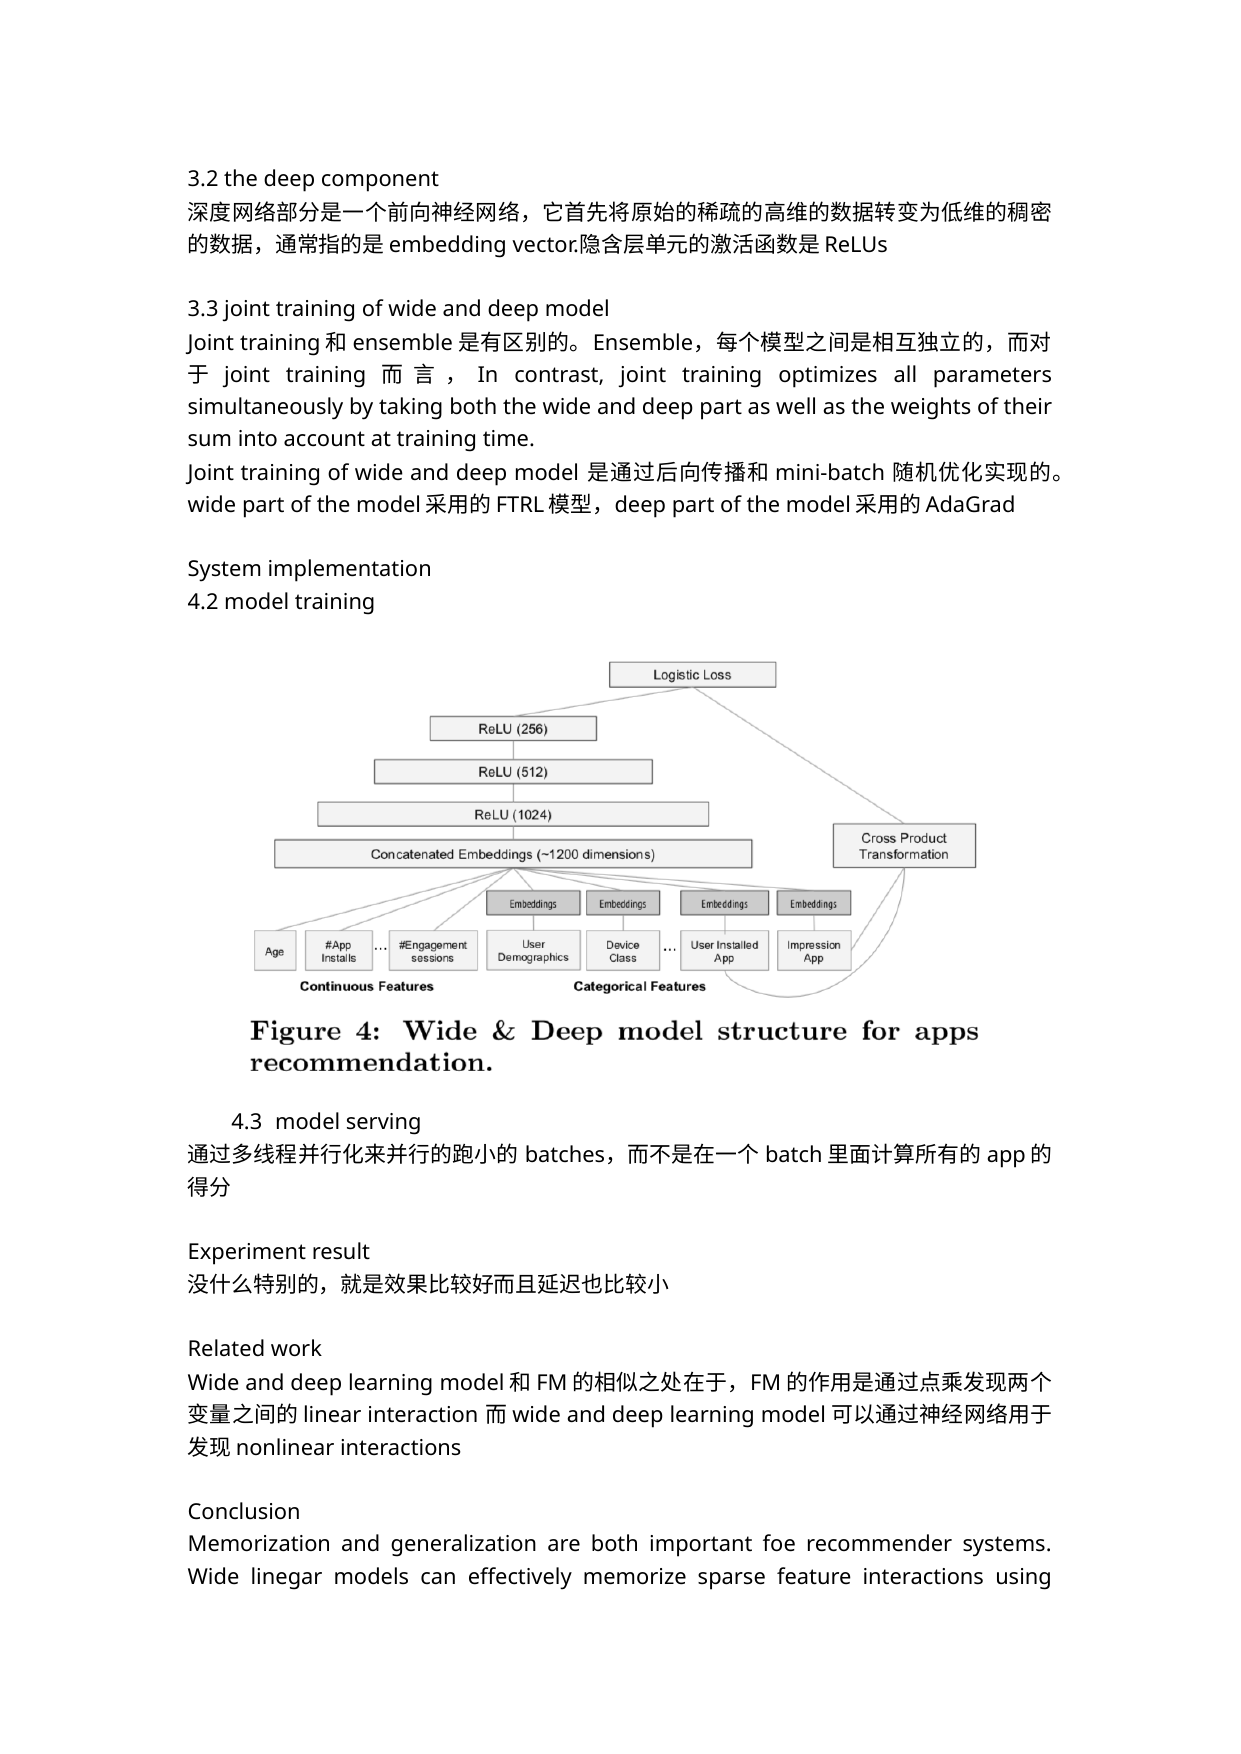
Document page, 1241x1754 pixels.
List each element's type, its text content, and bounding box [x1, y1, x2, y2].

text Related work [187, 1332, 1053, 1364]
text Experiment result [187, 1234, 1053, 1267]
text Wide and deep learning model和FM的相似之处在于，FM的作用是通过点乘发现两个变量之间的linear interaction 而 wide and deep learning model可以通过神经网络用于发现nonlinear interactions [187, 1364, 1053, 1462]
text System implementation [187, 552, 1053, 584]
text 4.2 model training [187, 584, 1053, 617]
text Joint training of wide and deep model 是通过后向传播和mini-batch 随机优化实现的。wide part of the model采用的FTRL模型，deep part of the model采用的AdaGrad [187, 454, 1053, 519]
text 没什么特别的，就是效果比较好而且延迟也比较小 [187, 1267, 1053, 1299]
picture [187, 617, 1053, 1100]
text 3.2 the deep component [187, 162, 1053, 194]
text 深度网络部分是一个前向神经网络，它首先将原始的稀疏的高维的数据转变为低维的稠密的数据，通常指的是embedding vector.隐含层单元的激活函数是ReLUs [187, 194, 1053, 259]
text Conclusion [187, 1494, 1053, 1527]
text 3.3 joint training of wide and deep model [187, 292, 1053, 324]
text Joint training和ensemble是有区别的。Ensemble，每个模型之间是相互独立的，而对于joint training而言，In contrast, joint training optimizes all parameters simultaneously by taking both the wide and deep part as well as the weights of their sum into account at training time. [187, 324, 1053, 454]
text 4.3 model serving [187, 1104, 1053, 1137]
text 通过多线程并行化来并行的跑小的batches，而不是在一个batch里面计算所有的app的得分 [187, 1137, 1053, 1202]
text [187, 1527, 1053, 1592]
